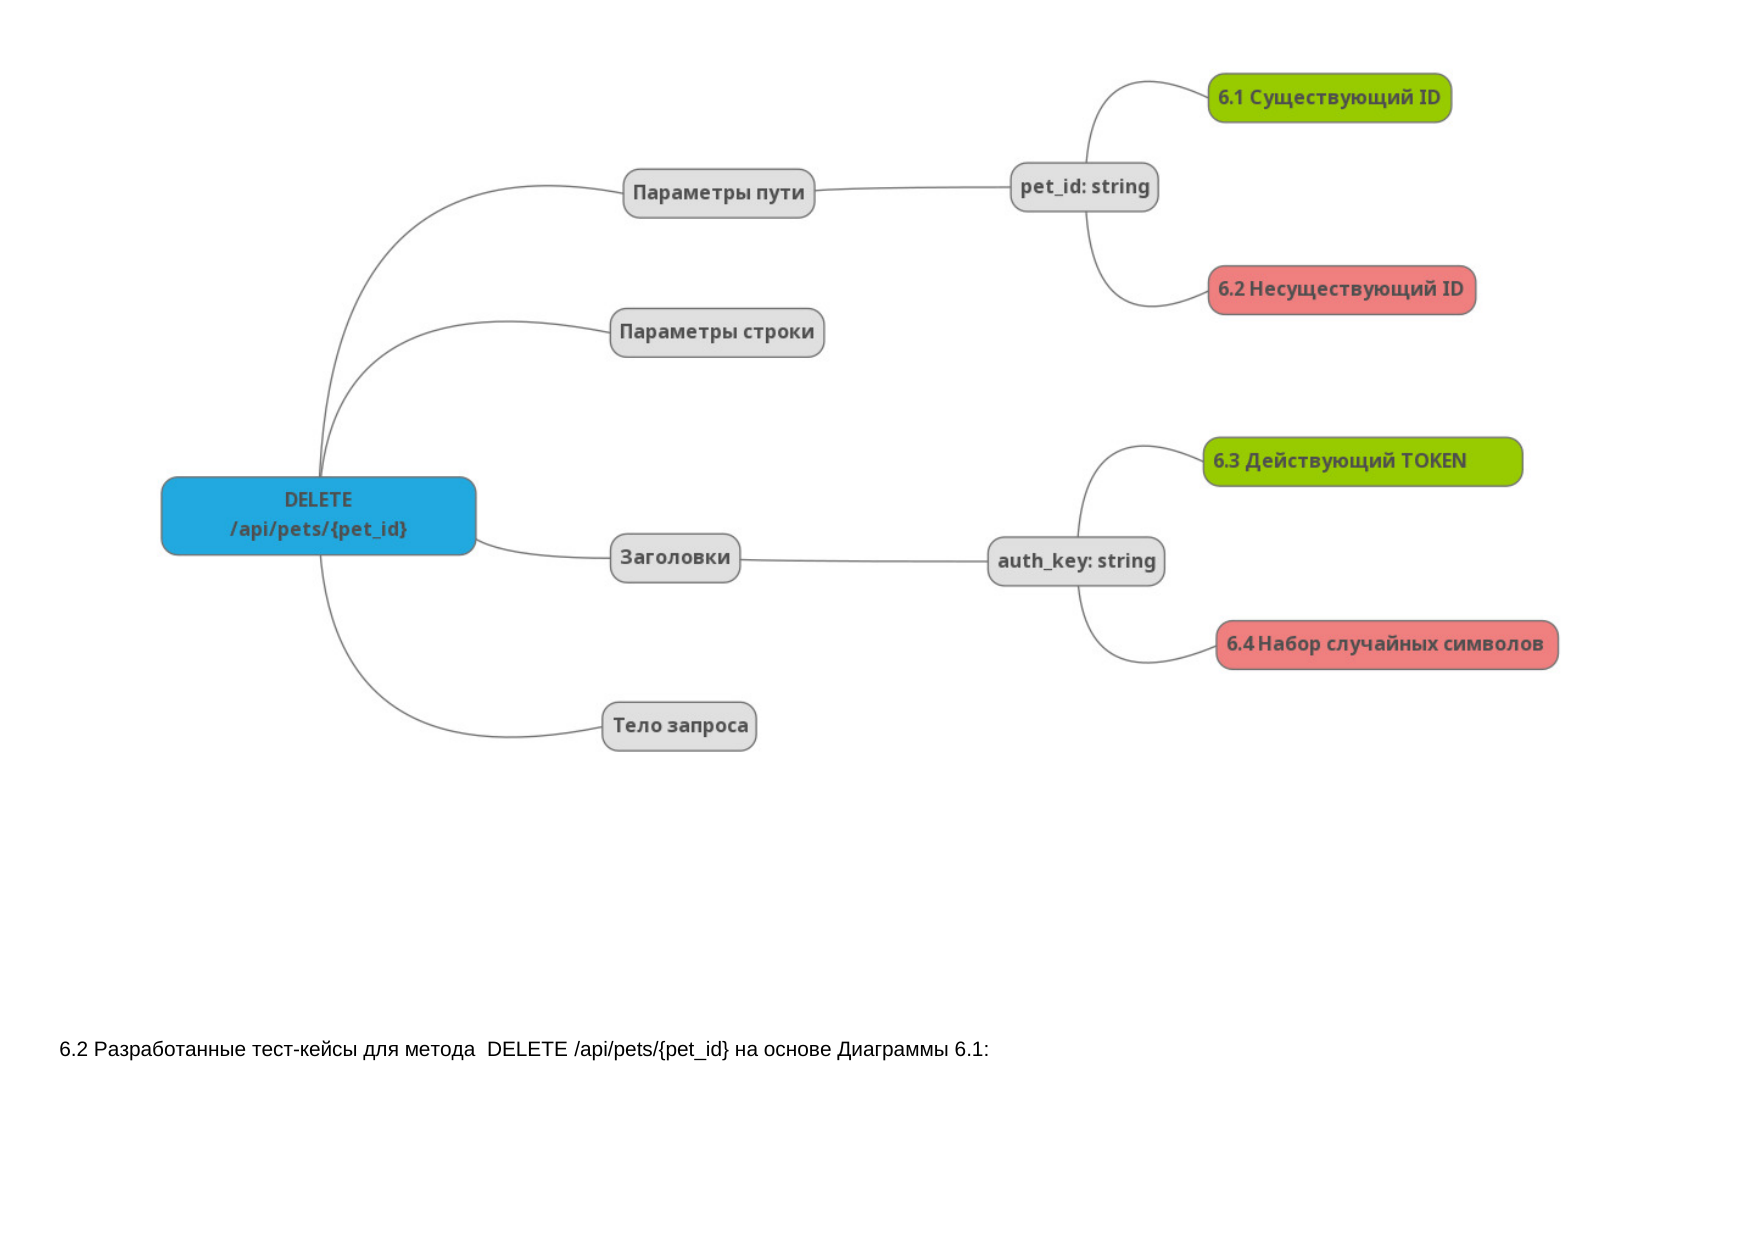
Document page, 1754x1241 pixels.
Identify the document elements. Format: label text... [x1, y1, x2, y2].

picture [118, 30, 1604, 797]
text 6.2 Разработанные тест-кейсы для метода DELETE ​/api​/pets​/{pet_id} на основе Диаграммы 6.1: [59, 1036, 1604, 1060]
